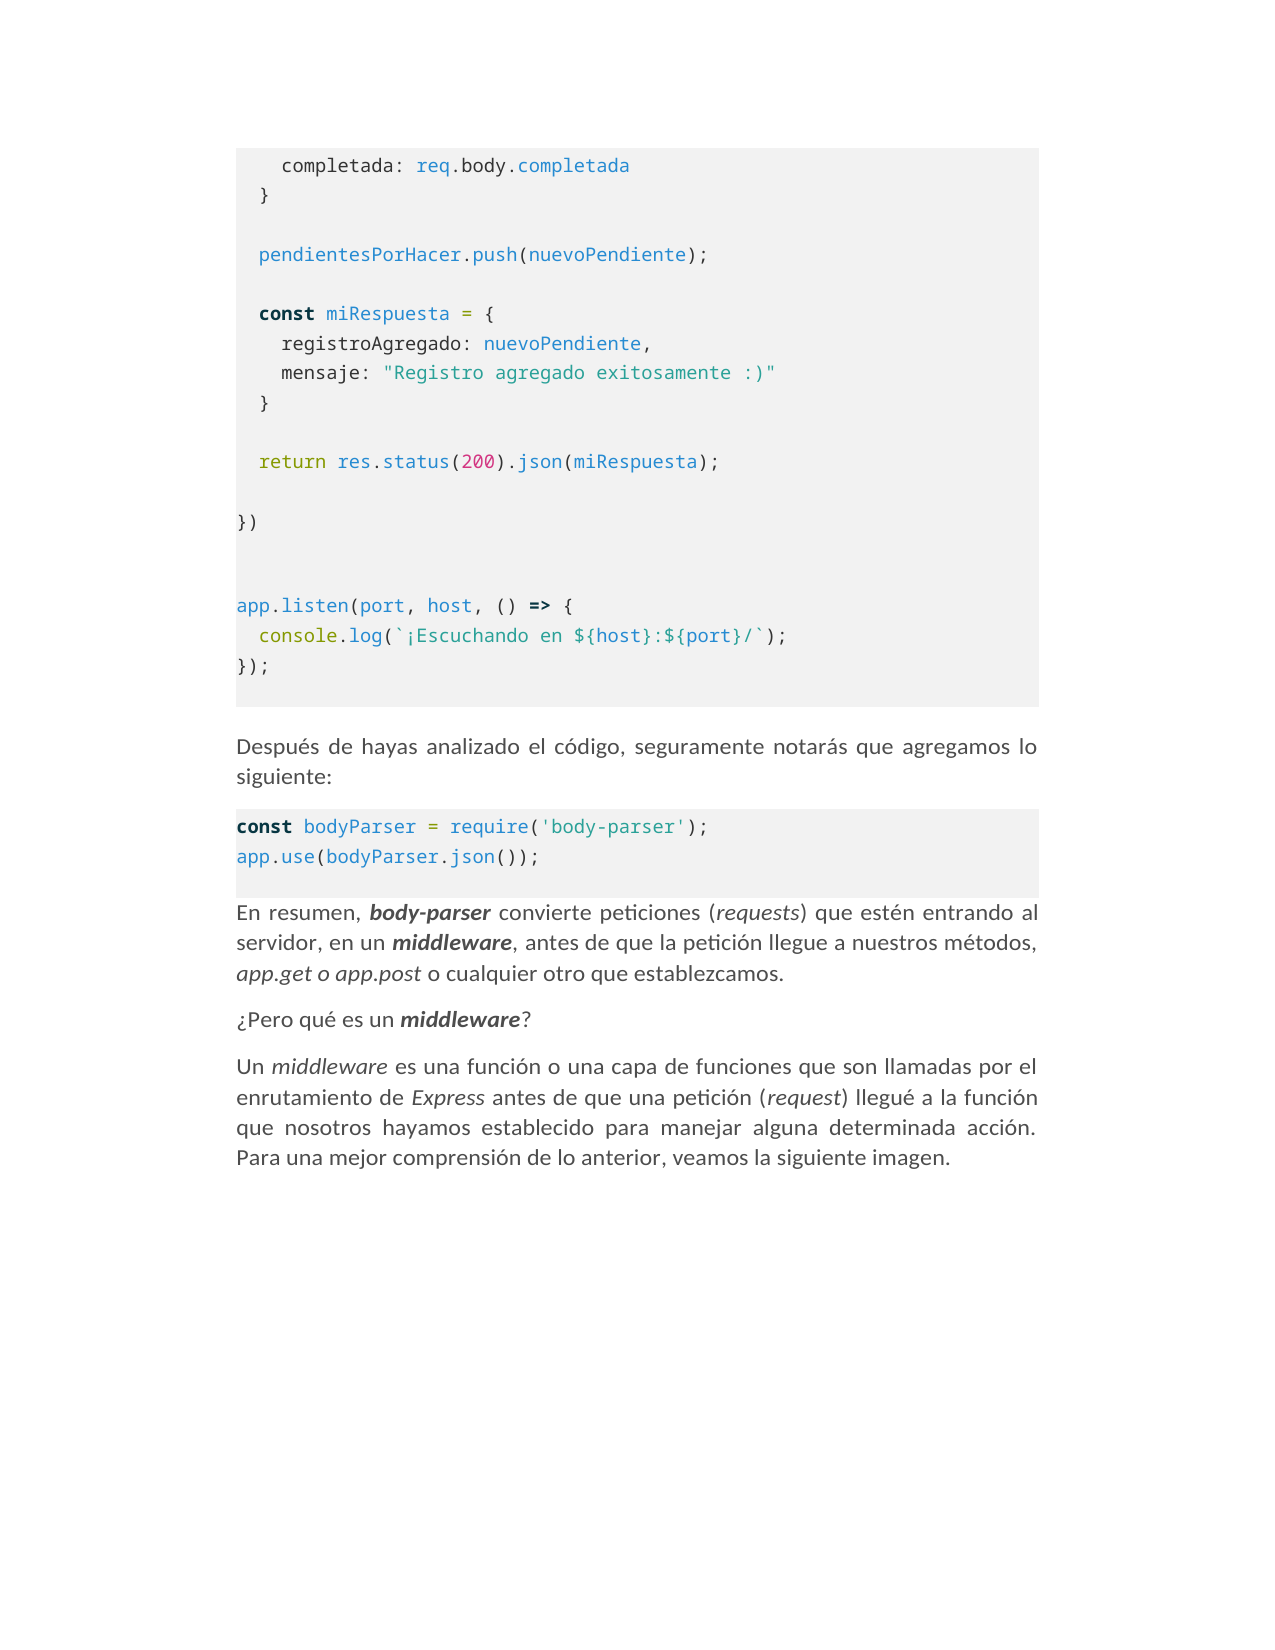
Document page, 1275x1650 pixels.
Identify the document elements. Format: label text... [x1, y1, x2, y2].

text return res.status(200).json(miRespuesta); [236, 444, 1039, 474]
text const miRespuesta = { [236, 296, 1039, 326]
text }) [236, 504, 1039, 534]
text } [236, 385, 1039, 415]
text Después de hayas analizado el código, seguramente notarás que agregamos lo siguiente: [236, 732, 1039, 790]
text pendientesPorHacer.push(nuevoPendiente); [236, 237, 1039, 266]
text completada: req.body.completada [236, 148, 1039, 177]
text registroAgregado: nuevoPendiente, [236, 326, 1039, 356]
text Un middleware es una función o una capa de funciones que son llamadas por el enrutamiento de Express antes de que una petición (request) llegué a la función que nosotros hayamos establecido para manejar alguna determinada acción. Para una mejor comprensión de lo anterior, veamos la siguiente imagen. [236, 1052, 1039, 1171]
text console.log(`¡Escuchando en ${host}:${port}/`); [236, 618, 1039, 648]
text app.use(bodyParser.json()); [236, 839, 1039, 869]
text }); [236, 648, 1039, 677]
text ¿Pero qué es un middleware? [236, 1006, 1039, 1034]
text app.listen(port, host, () => { [236, 588, 1039, 618]
text En resumen, body-parser convierte peticiones (requests) que estén entrando al servidor, en un middleware, antes de que la petición llegue a nuestros métodos, app.get o app.post o cualquier otro que establezcamos. [236, 898, 1039, 987]
text const bodyParser = require('body-parser'); [236, 809, 1039, 839]
text } [236, 177, 1039, 207]
text mensaje: "Registro agregado exitosamente :)" [236, 356, 1039, 385]
